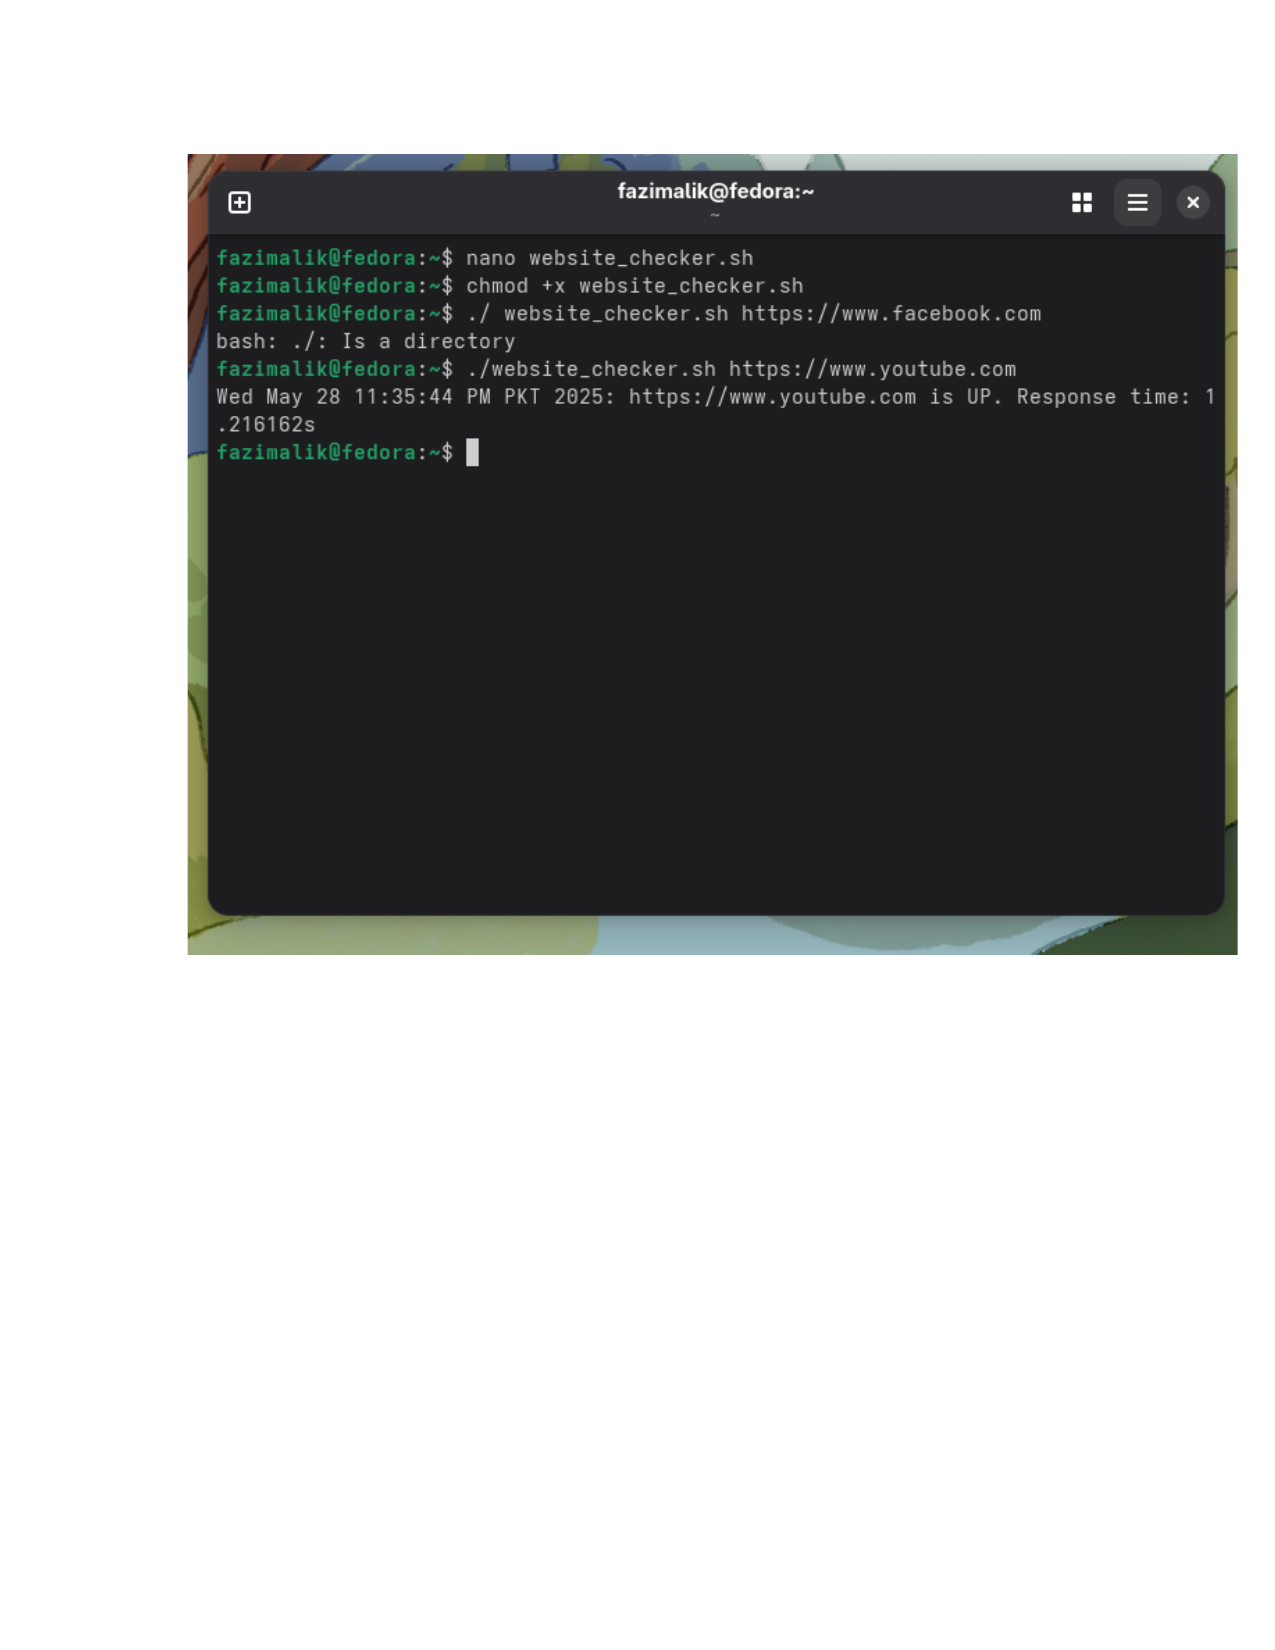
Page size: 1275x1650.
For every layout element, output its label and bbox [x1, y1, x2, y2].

picture [187, 154, 1238, 955]
